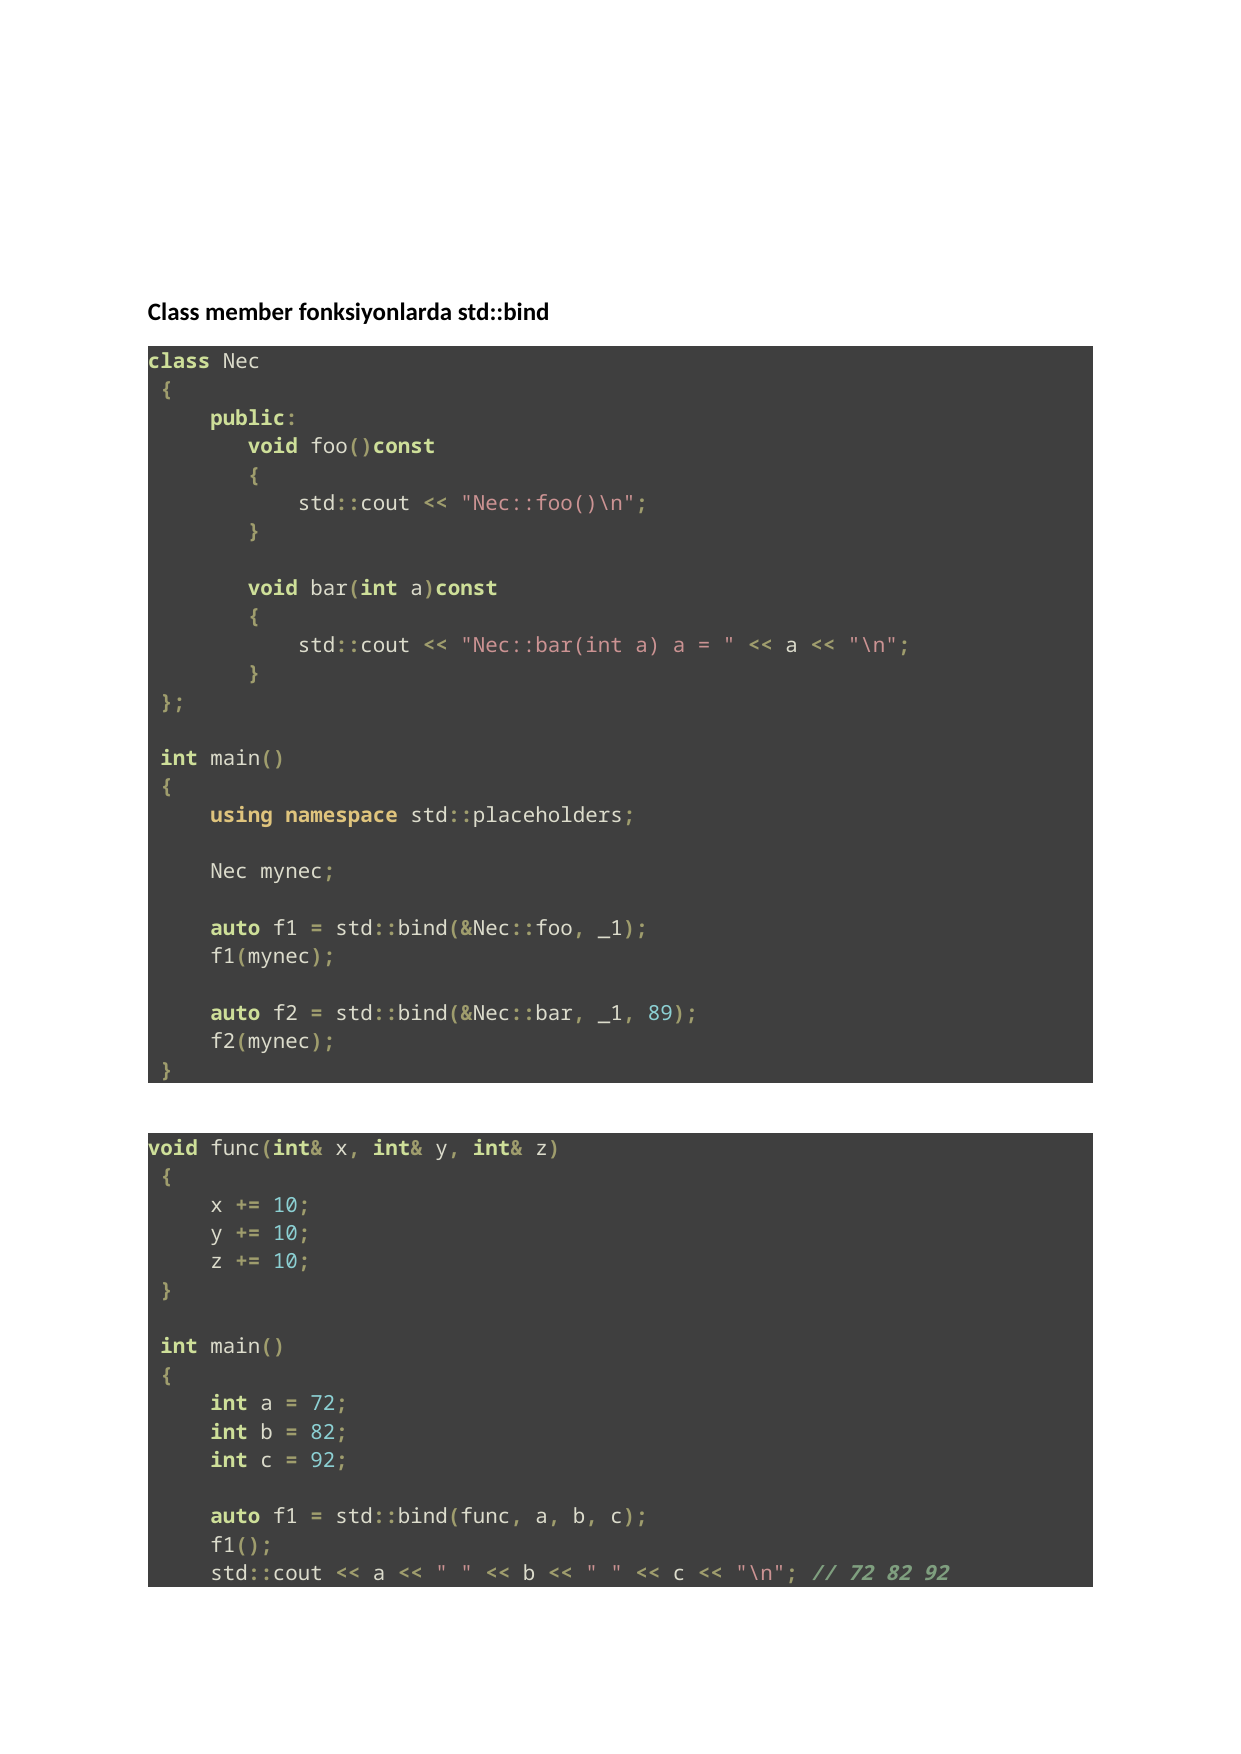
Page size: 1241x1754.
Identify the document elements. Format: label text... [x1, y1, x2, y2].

text } [148, 517, 1093, 545]
text y += 10; [148, 1218, 1093, 1247]
text class Nec [148, 346, 1093, 374]
text f1(); [148, 1530, 1093, 1558]
text auto f1 = std::bind(func, a, b, c); [148, 1502, 1093, 1530]
text int b = 82; [148, 1417, 1093, 1445]
text auto f1 = std::bind(&Nec::foo, _1); [148, 913, 1093, 941]
text std::cout << "Nec::foo()\n"; [148, 488, 1093, 517]
text f1(mynec); [148, 941, 1093, 970]
text public: [148, 403, 1093, 431]
text int main() [148, 743, 1093, 772]
text { [148, 601, 1093, 630]
text } [148, 658, 1093, 687]
text }; [148, 687, 1093, 715]
text { [148, 772, 1093, 800]
text Class member fonksiyonlarda std::bind [148, 296, 1093, 327]
text } [148, 1275, 1093, 1303]
text auto f2 = std::bind(&Nec::bar, _1, 89); [148, 998, 1093, 1026]
text Nec mynec; [148, 857, 1093, 885]
text using namespace std::placeholders; [148, 800, 1093, 828]
text std::cout << "Nec::bar(int a) a = " << a << "\n"; [148, 630, 1093, 658]
text std::cout << a << " " << b << " " << c << "\n"; // 72 82 92 [148, 1558, 1093, 1587]
text x += 10; [148, 1190, 1093, 1218]
text { [148, 1161, 1093, 1190]
text { [148, 1360, 1093, 1388]
text z += 10; [148, 1247, 1093, 1275]
text f2(mynec); [148, 1026, 1093, 1055]
text void bar(int a)const [148, 573, 1093, 601]
text { [148, 374, 1093, 403]
text } [148, 1055, 1093, 1083]
text int c = 92; [148, 1445, 1093, 1474]
text void foo()const [148, 431, 1093, 460]
text int a = 72; [148, 1388, 1093, 1417]
text int main() [148, 1331, 1093, 1360]
text void func(int& x, int& y, int& z) [148, 1133, 1093, 1161]
text { [148, 460, 1093, 488]
